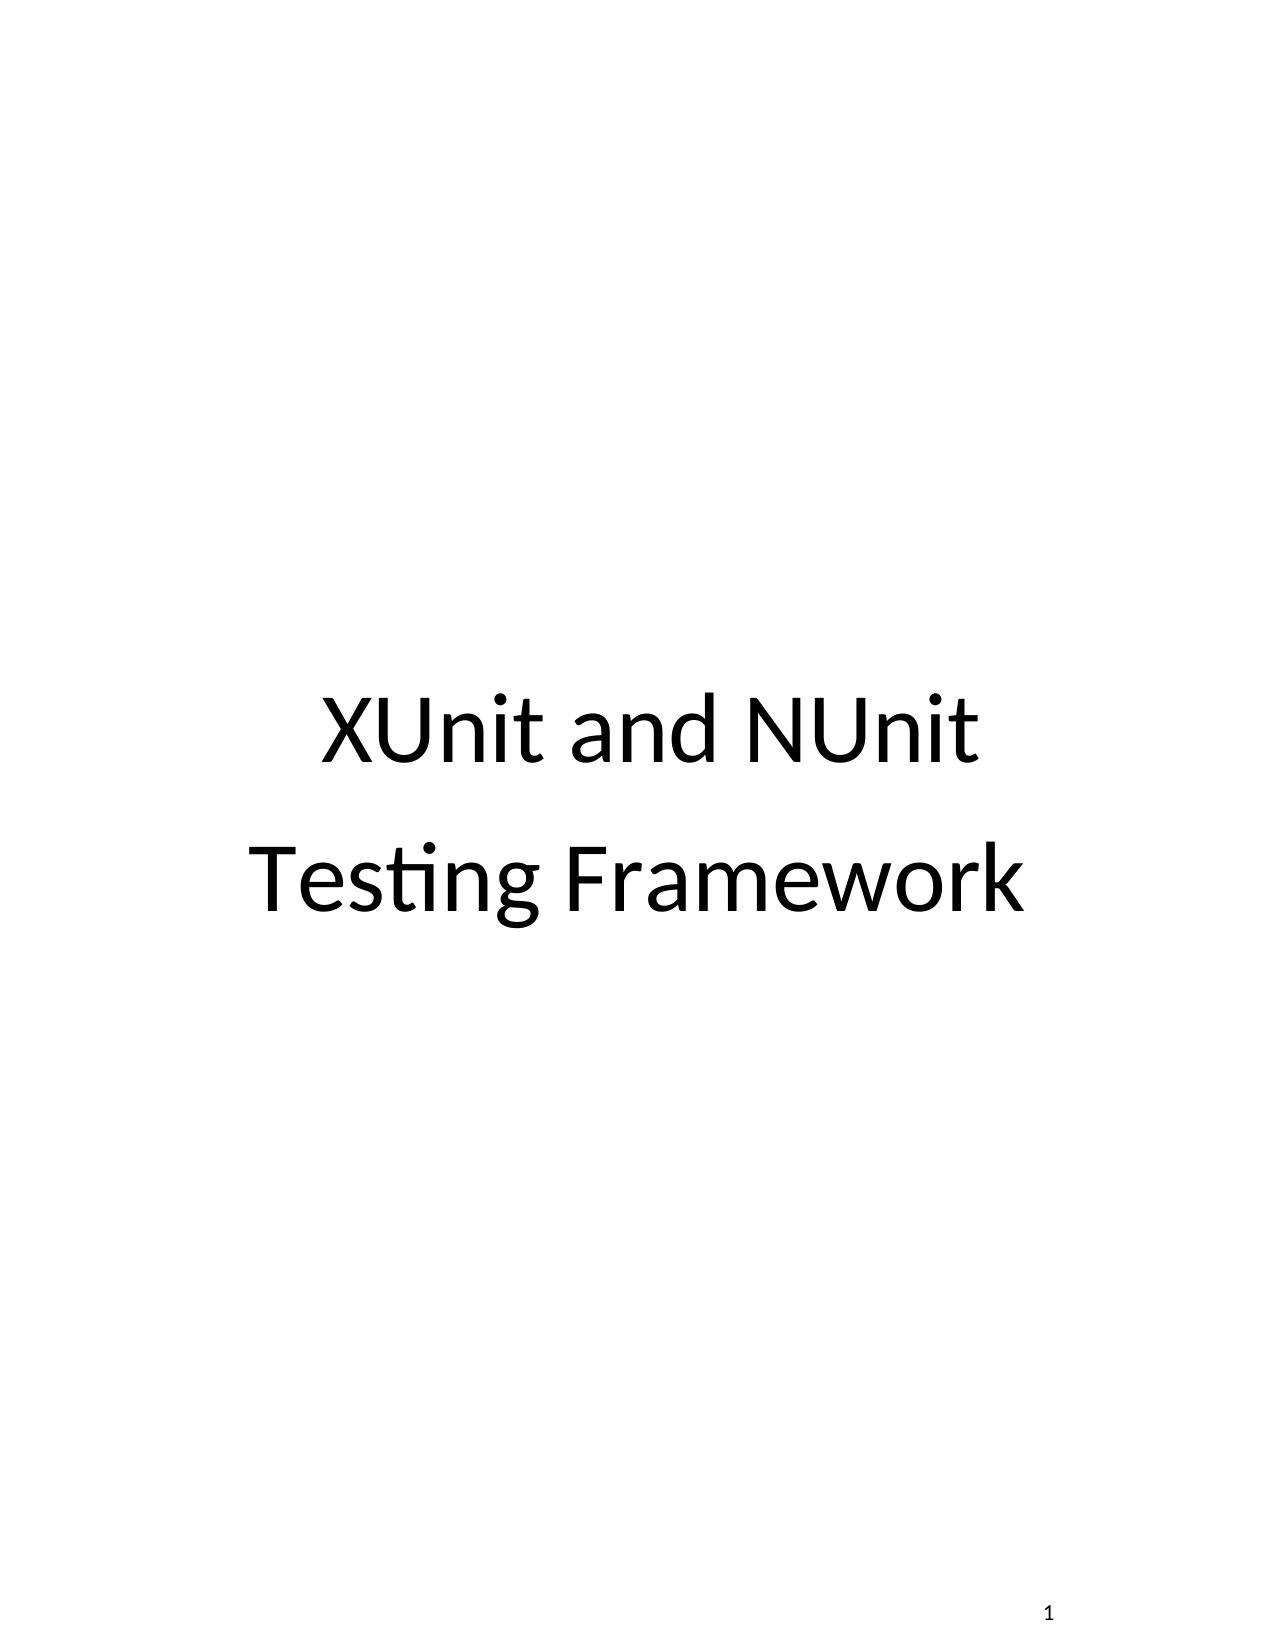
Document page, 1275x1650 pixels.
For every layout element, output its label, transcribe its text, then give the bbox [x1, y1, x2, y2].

subtitle Testing Framework [150, 814, 1125, 936]
subtitle XUnit and NUnit [150, 666, 1125, 788]
